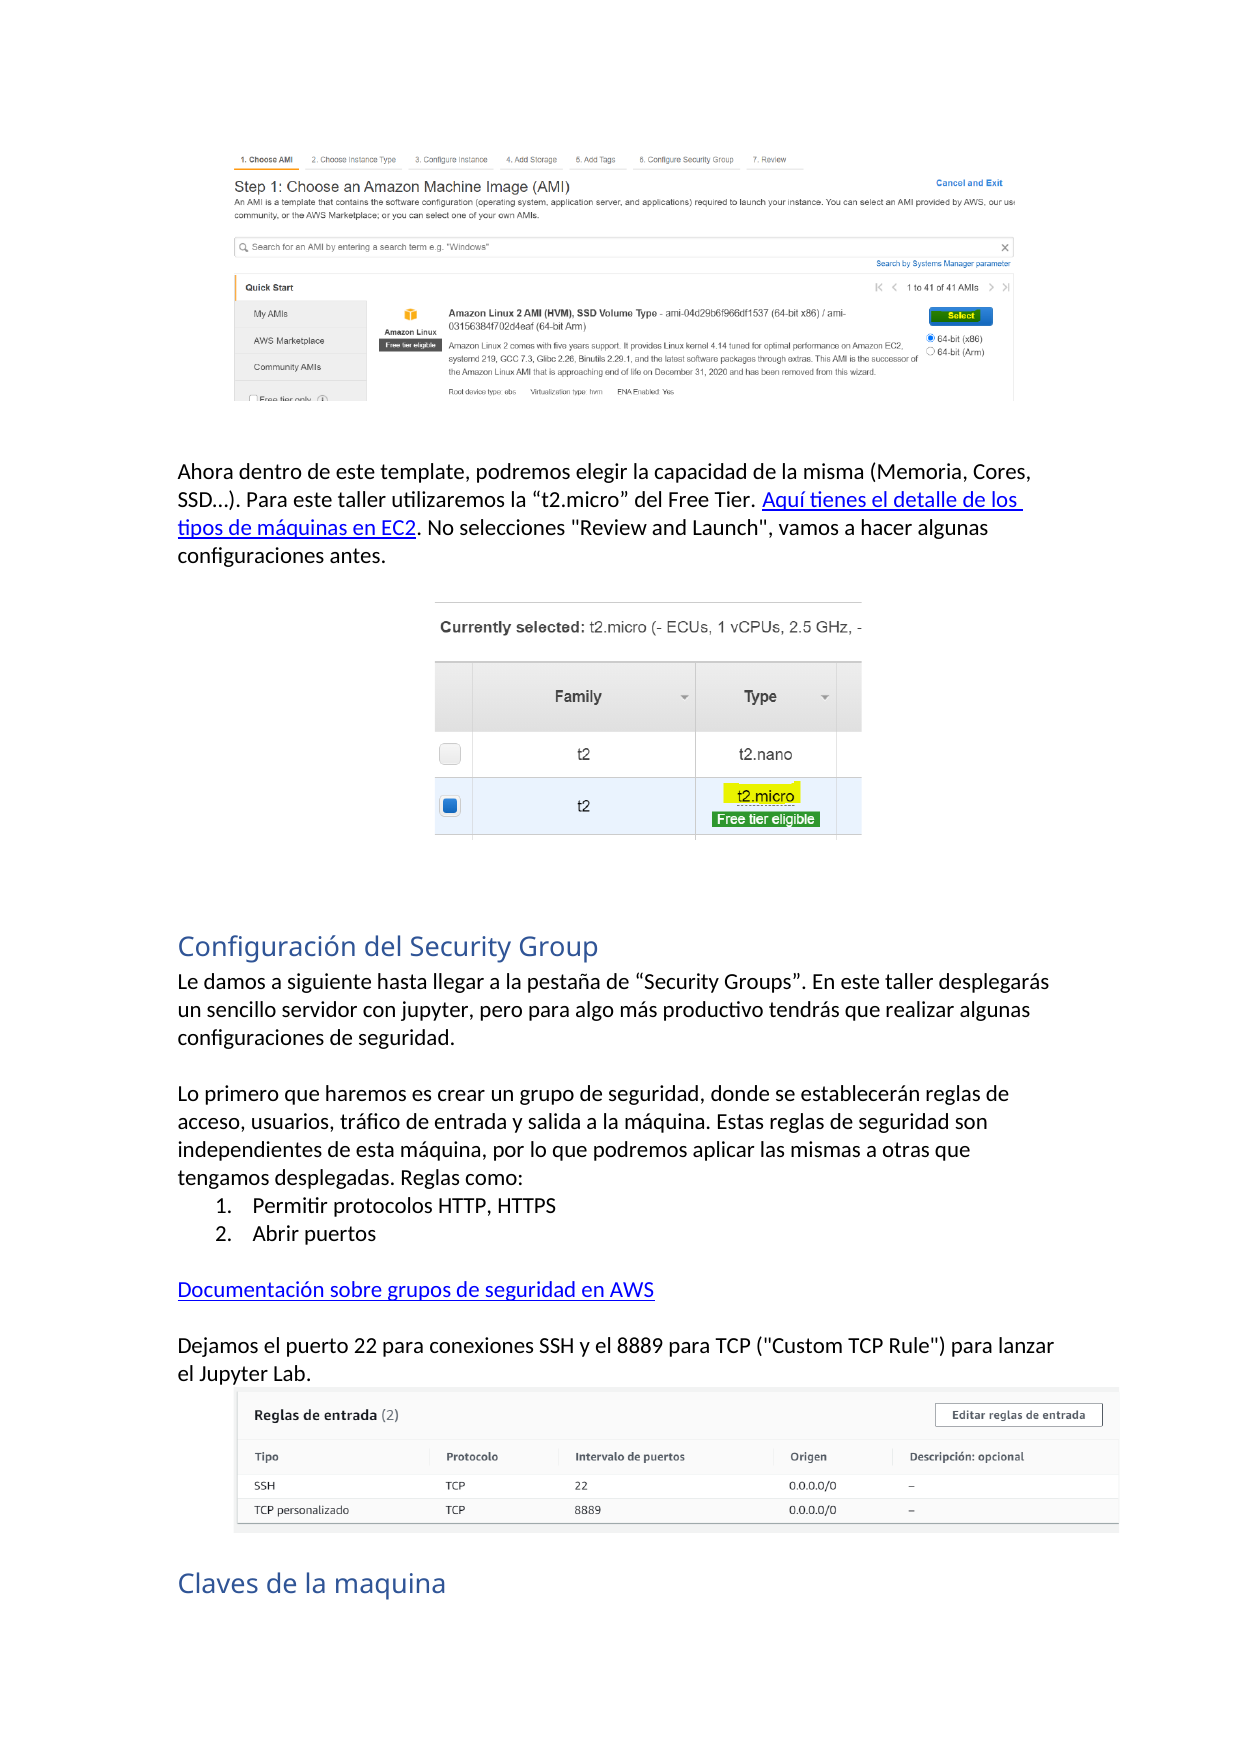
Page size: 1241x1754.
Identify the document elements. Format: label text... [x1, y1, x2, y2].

picture [434, 597, 862, 840]
text Documentación sobre grupos de seguridad en AWS [177, 1276, 1063, 1303]
picture [233, 1387, 1120, 1533]
list Abrir puertos [215, 1219, 1063, 1247]
picture [233, 147, 1015, 401]
text Le damos a siguiente hasta llegar a la pestaña de “Security Groups”. En este taller desplegarás un sencillo servidor con jupyter, pero para algo más productivo tendrás que realizar algunas configuraciones de seguridad. [177, 967, 1063, 1051]
text Dejamos el puerto 22 para conexiones SSH y el 8889 para TCP ("Custom TCP Rule") para lanzar el Jupyter Lab. [177, 1332, 1063, 1388]
subtitle Claves de la maquina [177, 1565, 1063, 1602]
list Permitir protocolos HTTP, HTTPS [215, 1191, 1063, 1219]
subtitle Configuración del Security Group [177, 927, 1063, 964]
text Lo primero que haremos es crear un grupo de seguridad, donde se establecerán reglas de acceso, usuarios, tráfico de entrada y salida a la máquina. Estas reglas de seguridad son independientes de esta máquina, por lo que podremos aplicar las mismas a otras que tengamos desplegadas. Reglas como: [177, 1079, 1063, 1191]
text Ahora dentro de este template, podremos elegir la capacidad de la misma (Memoria, Cores, SSD…). Para este taller utilizaremos la “t2.micro” del Free Tier. Aquí tienes el detalle de los tipos de máquinas en EC2. No selecciones "Review and Launch", vamos a hacer algunas configuraciones antes. [177, 457, 1063, 569]
